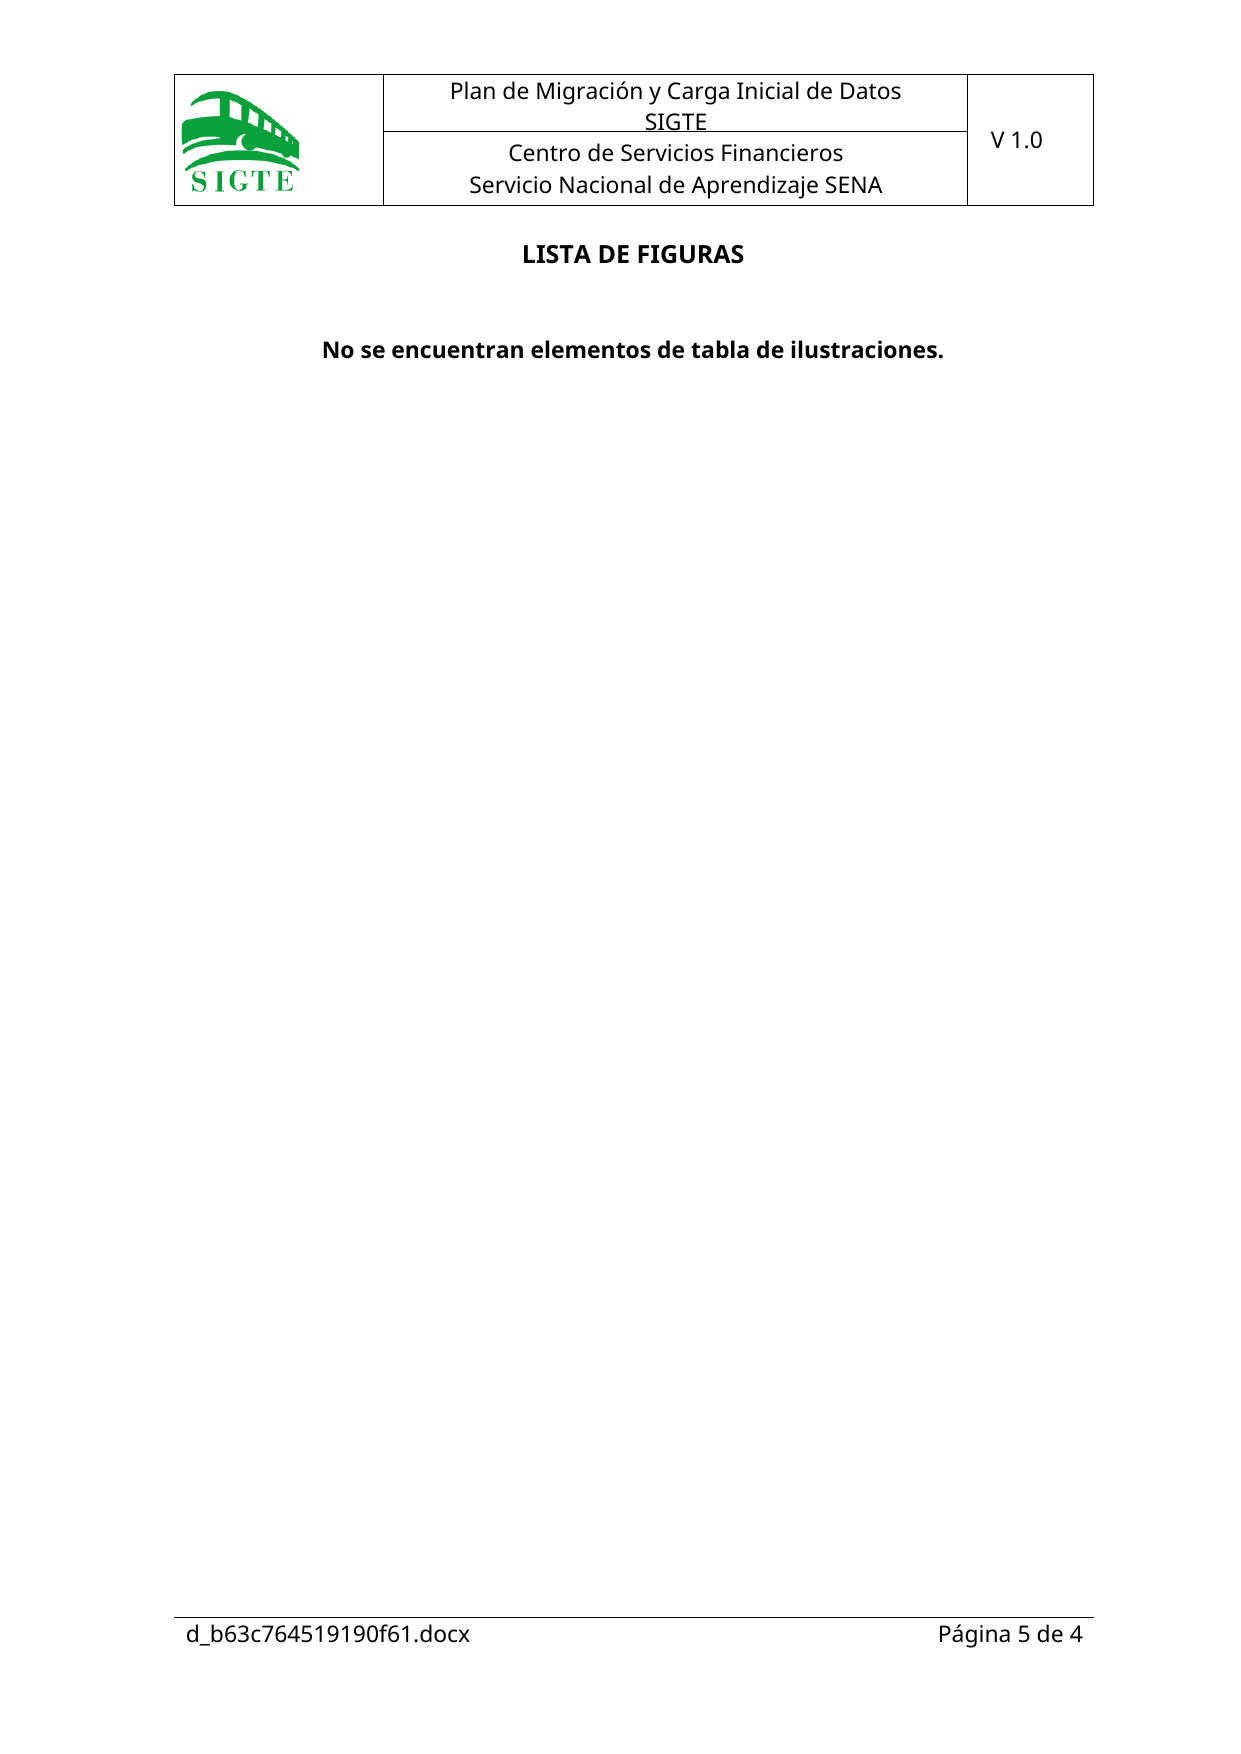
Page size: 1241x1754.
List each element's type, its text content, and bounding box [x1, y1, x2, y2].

text LISTA DE FIGURAS [177, 237, 1089, 271]
picture [181, 81, 299, 199]
text No se encuentran elementos de tabla de ilustraciones.LISTA DE TABLAS [177, 334, 1089, 365]
